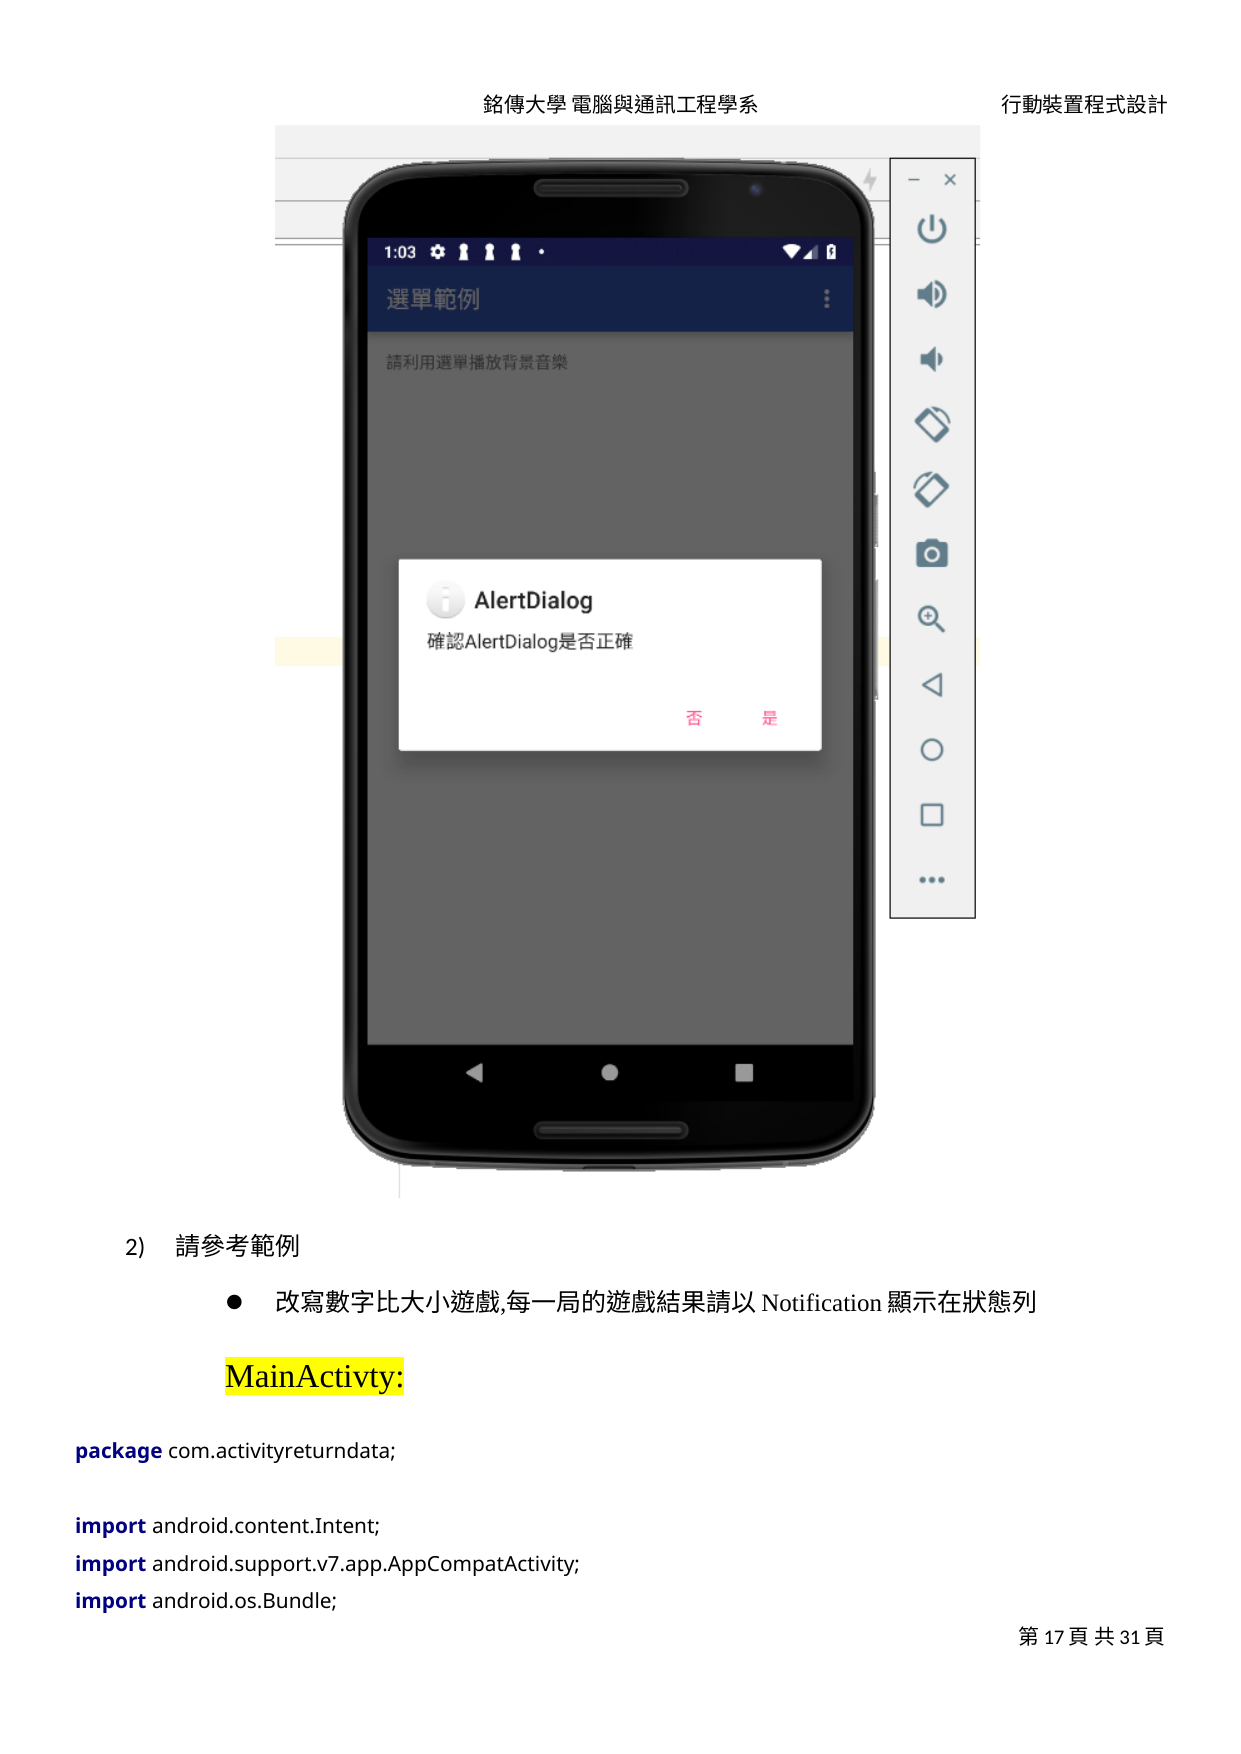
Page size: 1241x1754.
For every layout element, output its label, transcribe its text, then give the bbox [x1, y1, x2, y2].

list 請參考範例 [125, 1226, 1165, 1263]
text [75, 1432, 1165, 1619]
text MainActivty: [225, 1338, 1165, 1413]
list 改寫數字比大小遊戲,每一局的遊戲結果請以Notification顯示在狀態列 [225, 1282, 1165, 1319]
picture [275, 119, 980, 1198]
